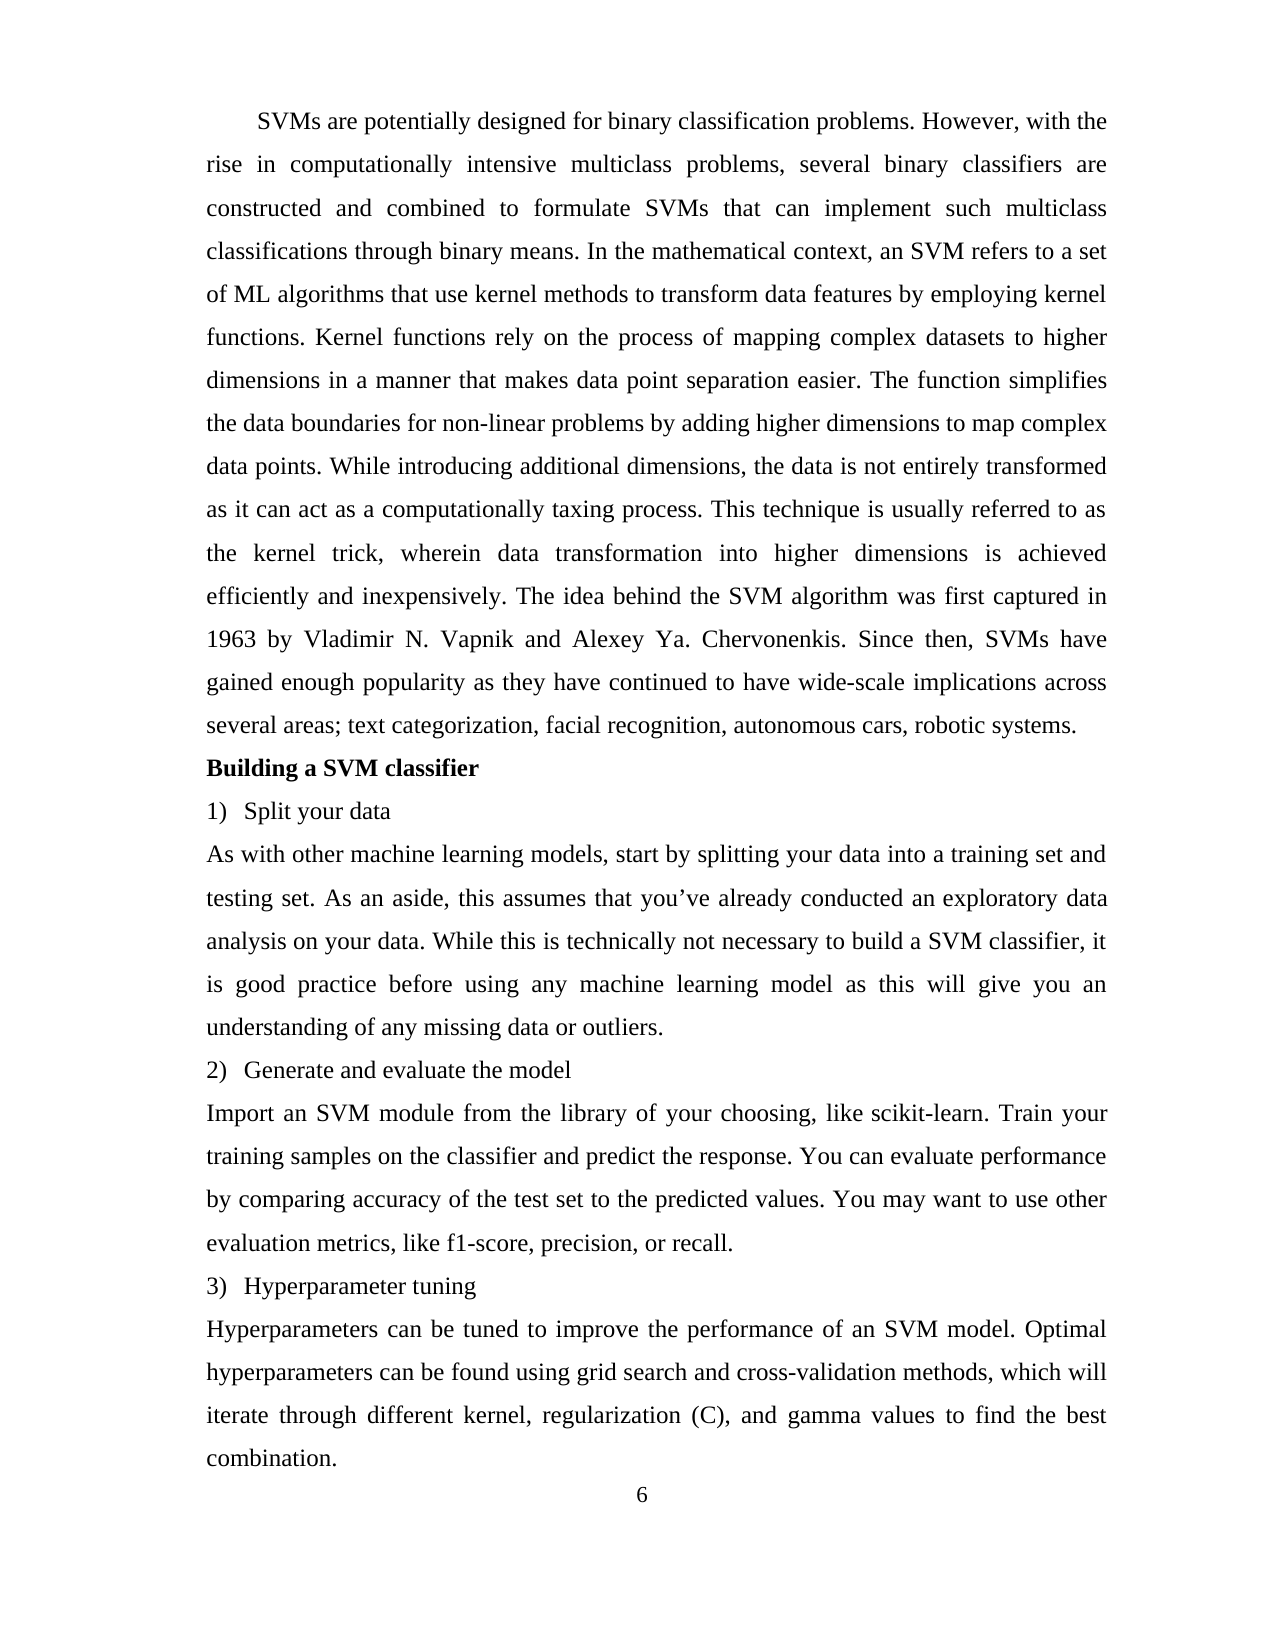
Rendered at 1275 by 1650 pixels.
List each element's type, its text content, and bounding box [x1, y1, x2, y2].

list Hyperparameter tuning [206, 1271, 1108, 1299]
text SVMs are potentially designed for binary classification problems. However, with the rise in computationally intensive multiclass problems, several binary classifiers are constructed and combined to formulate SVMs that can implement such multiclass classifications through binary means. In the mathematical context, an SVM refers to a set of ML algorithms that use kernel methods to transform data features by employing kernel functions. Kernel functions rely on the process of mapping complex datasets to higher dimensions in a manner that makes data point separation easier. The function simplifies the data boundaries for non-linear problems by adding higher dimensions to map complex data points. While introducing additional dimensions, the data is not entirely transformed as it can act as a computationally taxing process. This technique is usually referred to as the kernel trick, wherein data transformation into higher dimensions is achieved efficiently and inexpensively. The idea behind the SVM algorithm was first captured in 1963 by Vladimir N. Vapnik and Alexey Ya. Chervonenkis. Since then, SVMs have gained enough popularity as they have continued to have wide-scale implications across several areas; text categorization, facial recognition, autonomous cars, robotic systems. [206, 106, 1108, 739]
text Import an SVM module from the library of your choosing, like scikit-learn. Train your training samples on the classifier and predict the response. You can evaluate performance by comparing accuracy of the test set to the predicted values. You may want to use other evaluation metrics, like f1-score, precision, or recall. [206, 1098, 1108, 1256]
text Building a SVM classifier [206, 753, 1108, 782]
text Hyperparameters can be tuned to improve the performance of an SVM model. Optimal hyperparameters can be found using grid search and cross-validation methods, which will iterate through different kernel, regularization (C), and gamma values to find the best combination. [206, 1314, 1108, 1472]
text As with other machine learning models, start by splitting your data into a training set and testing set. As an aside, this assumes that you’ve already conducted an exploratory data analysis on your data. While this is technically not necessary to build a SVM classifier, it is good practice before using any machine learning model as this will give you an understanding of any missing data or outliers. [206, 839, 1108, 1041]
list Generate and evaluate the model [206, 1055, 1108, 1084]
list Split your data [206, 796, 1108, 825]
